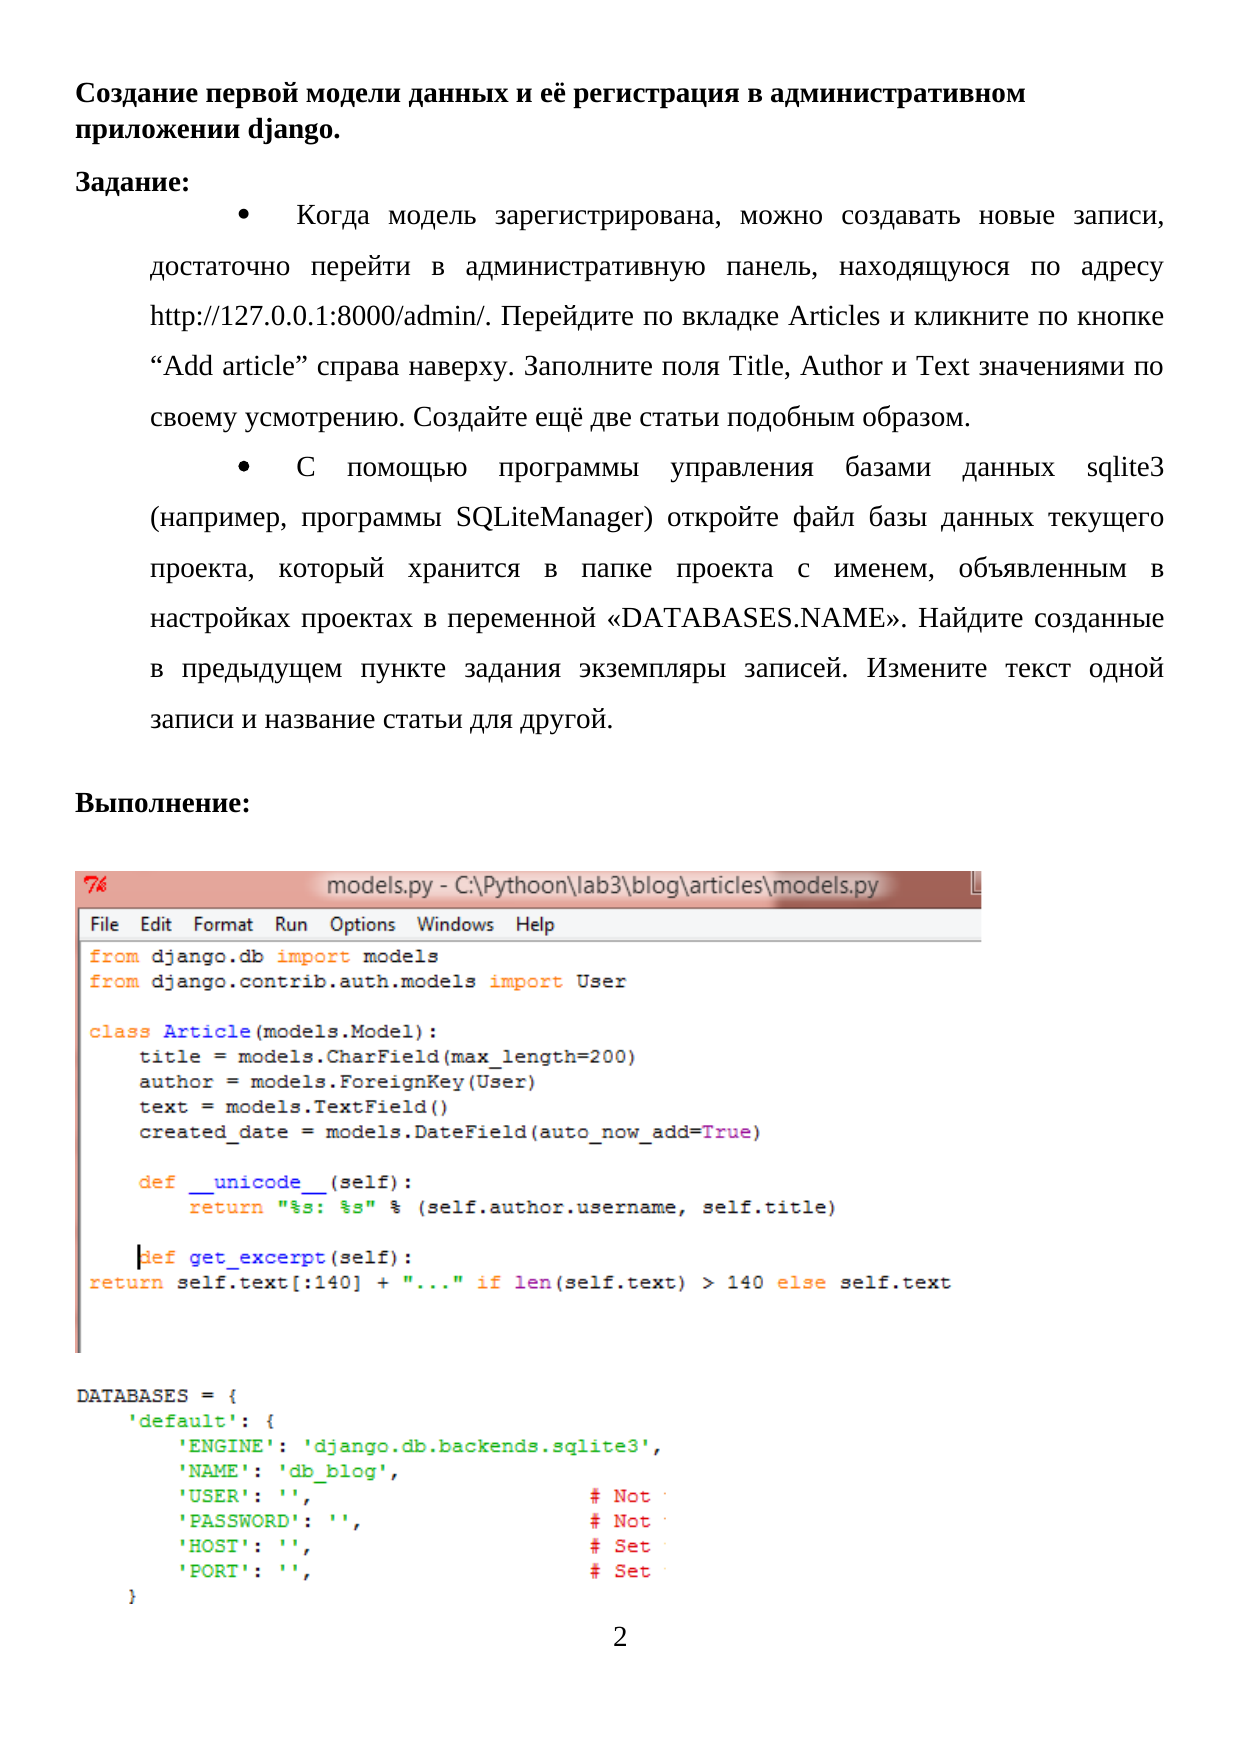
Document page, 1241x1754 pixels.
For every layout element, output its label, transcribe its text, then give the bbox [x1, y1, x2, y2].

list Когда модель зарегистрирована, можно создавать новые записи, достаточно перейти в административную панель, находящуюся по адресу http://127.0.0.1:8000/admin/. Перейдите по вкладке Articles и кликните по кнопке “Add article” справа наверху. Заполните поля Title, Author и Text значениями по своему усмотрению. Создайте ещё две статьи подобным образом. [150, 197, 1165, 432]
text Выполнение: [75, 785, 1165, 818]
list С помощью программы управления базами данных sqlite3 (например, программы SQLiteManager) откройте файл базы данных текущего проекта, который хранится в папке проекта с именем, объявленным в настройках проектах в переменной «DATABASES.NAME». Найдите созданные в предыдущем пункте задания экземпляры записей. Измените текст одной записи и название статьи для другой. [150, 449, 1165, 734]
picture [75, 871, 982, 1353]
text Задание: [75, 164, 1165, 197]
picture [75, 1371, 666, 1604]
text Создание первой модели данных и её регистрация в административном приложении django. [75, 75, 1165, 145]
